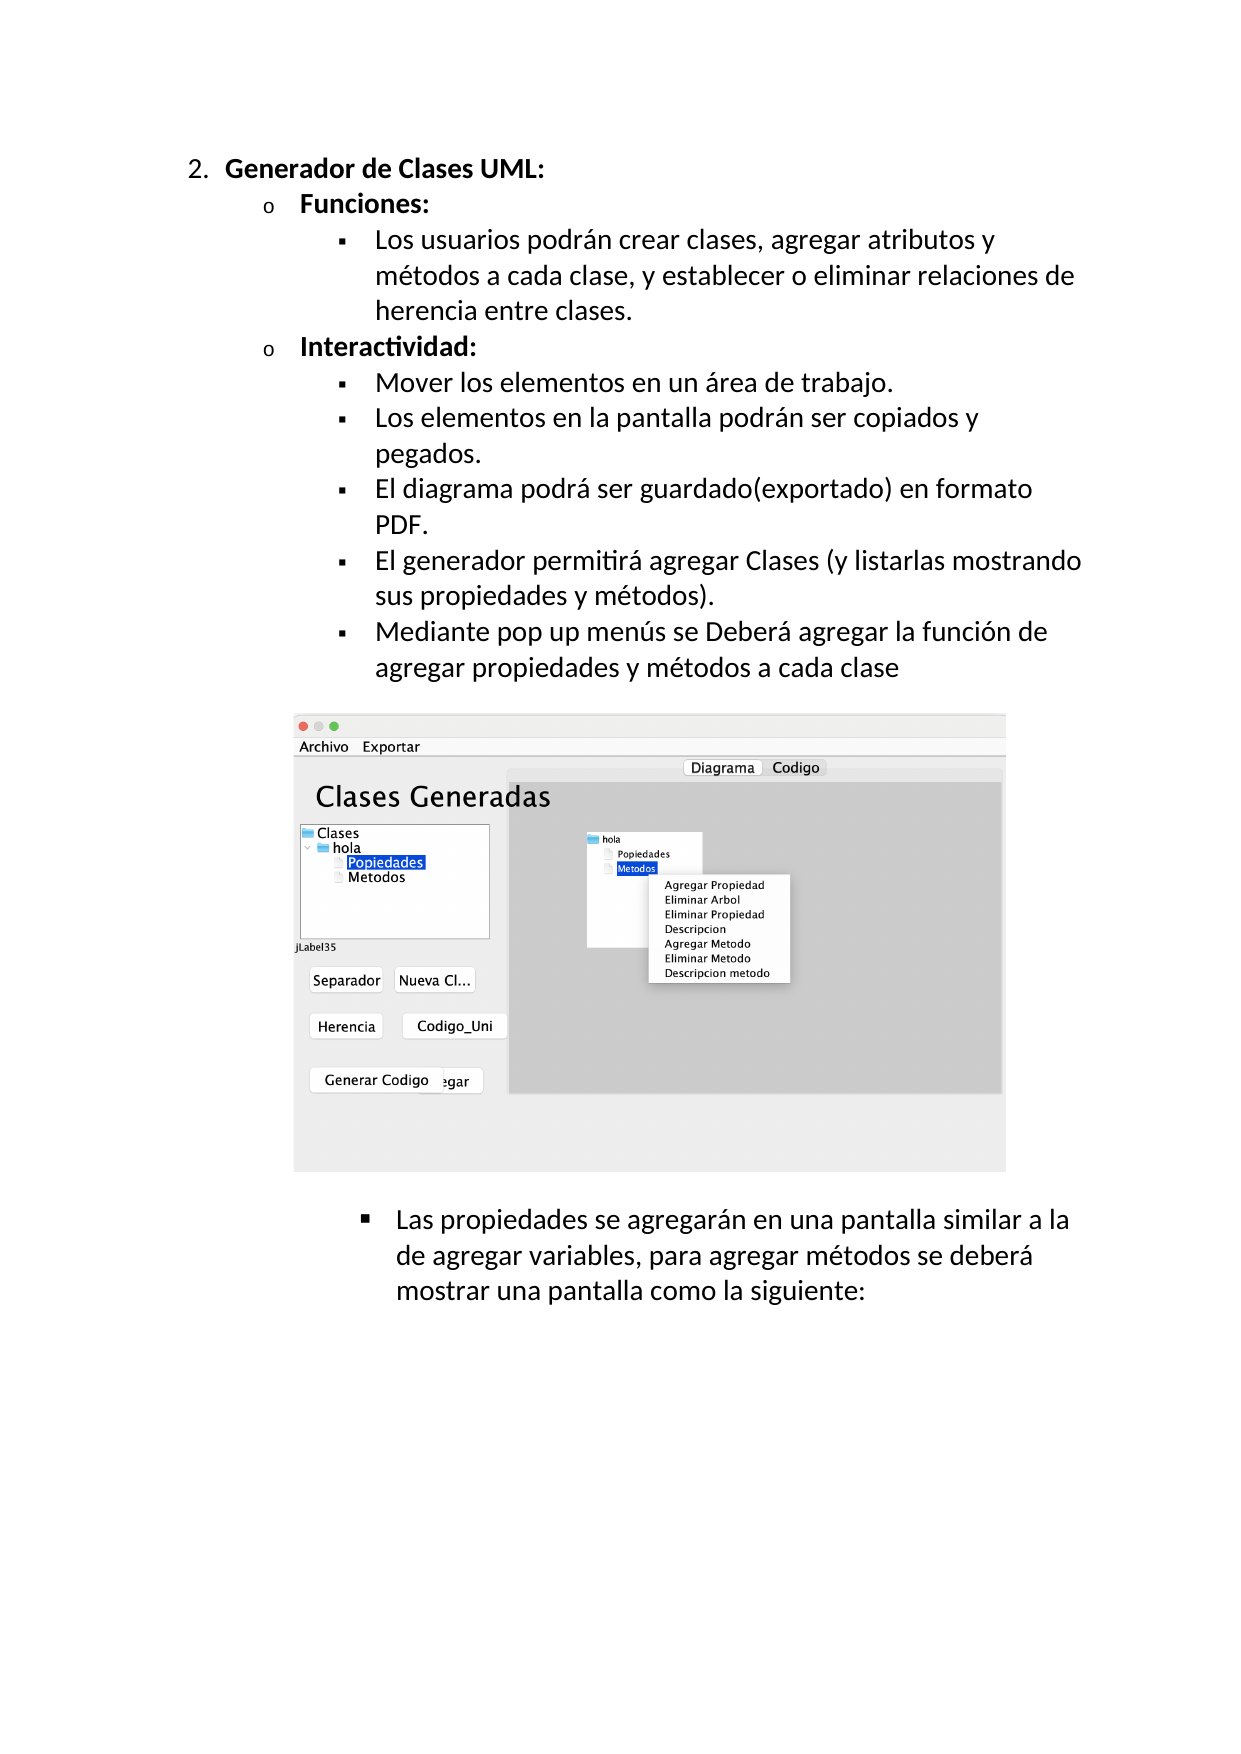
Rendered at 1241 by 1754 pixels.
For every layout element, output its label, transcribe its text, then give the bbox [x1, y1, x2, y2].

list Mover los elementos en un área de trabajo. [337, 364, 1090, 399]
list El generador permitirá agregar Clases (y listarlas mostrando sus propiedades y métodos). [337, 542, 1090, 613]
picture [293, 713, 1006, 1172]
list El diagrama podrá ser guardado(exportado) en formato PDF. [337, 471, 1090, 542]
list Interactividad: [262, 328, 1090, 364]
list Funciones: [262, 186, 1090, 221]
list Los elementos en la pantalla podrán ser copiados y pegados. [337, 399, 1090, 471]
list Mediante pop up menús se Deberá agregar la función de agregar propiedades y métodos a cada clase [337, 613, 1090, 684]
list Los usuarios podrán crear clases, agregar atributos y métodos a cada clase, y establecer o eliminar relaciones de herencia entre clases. [337, 221, 1090, 328]
list Generador de Clases UML: [187, 150, 1090, 186]
list Las propiedades se agregarán en una pantalla similar a la de agregar variables, para agregar métodos se deberá mostrar una pantalla como la siguiente: [358, 1201, 1090, 1308]
